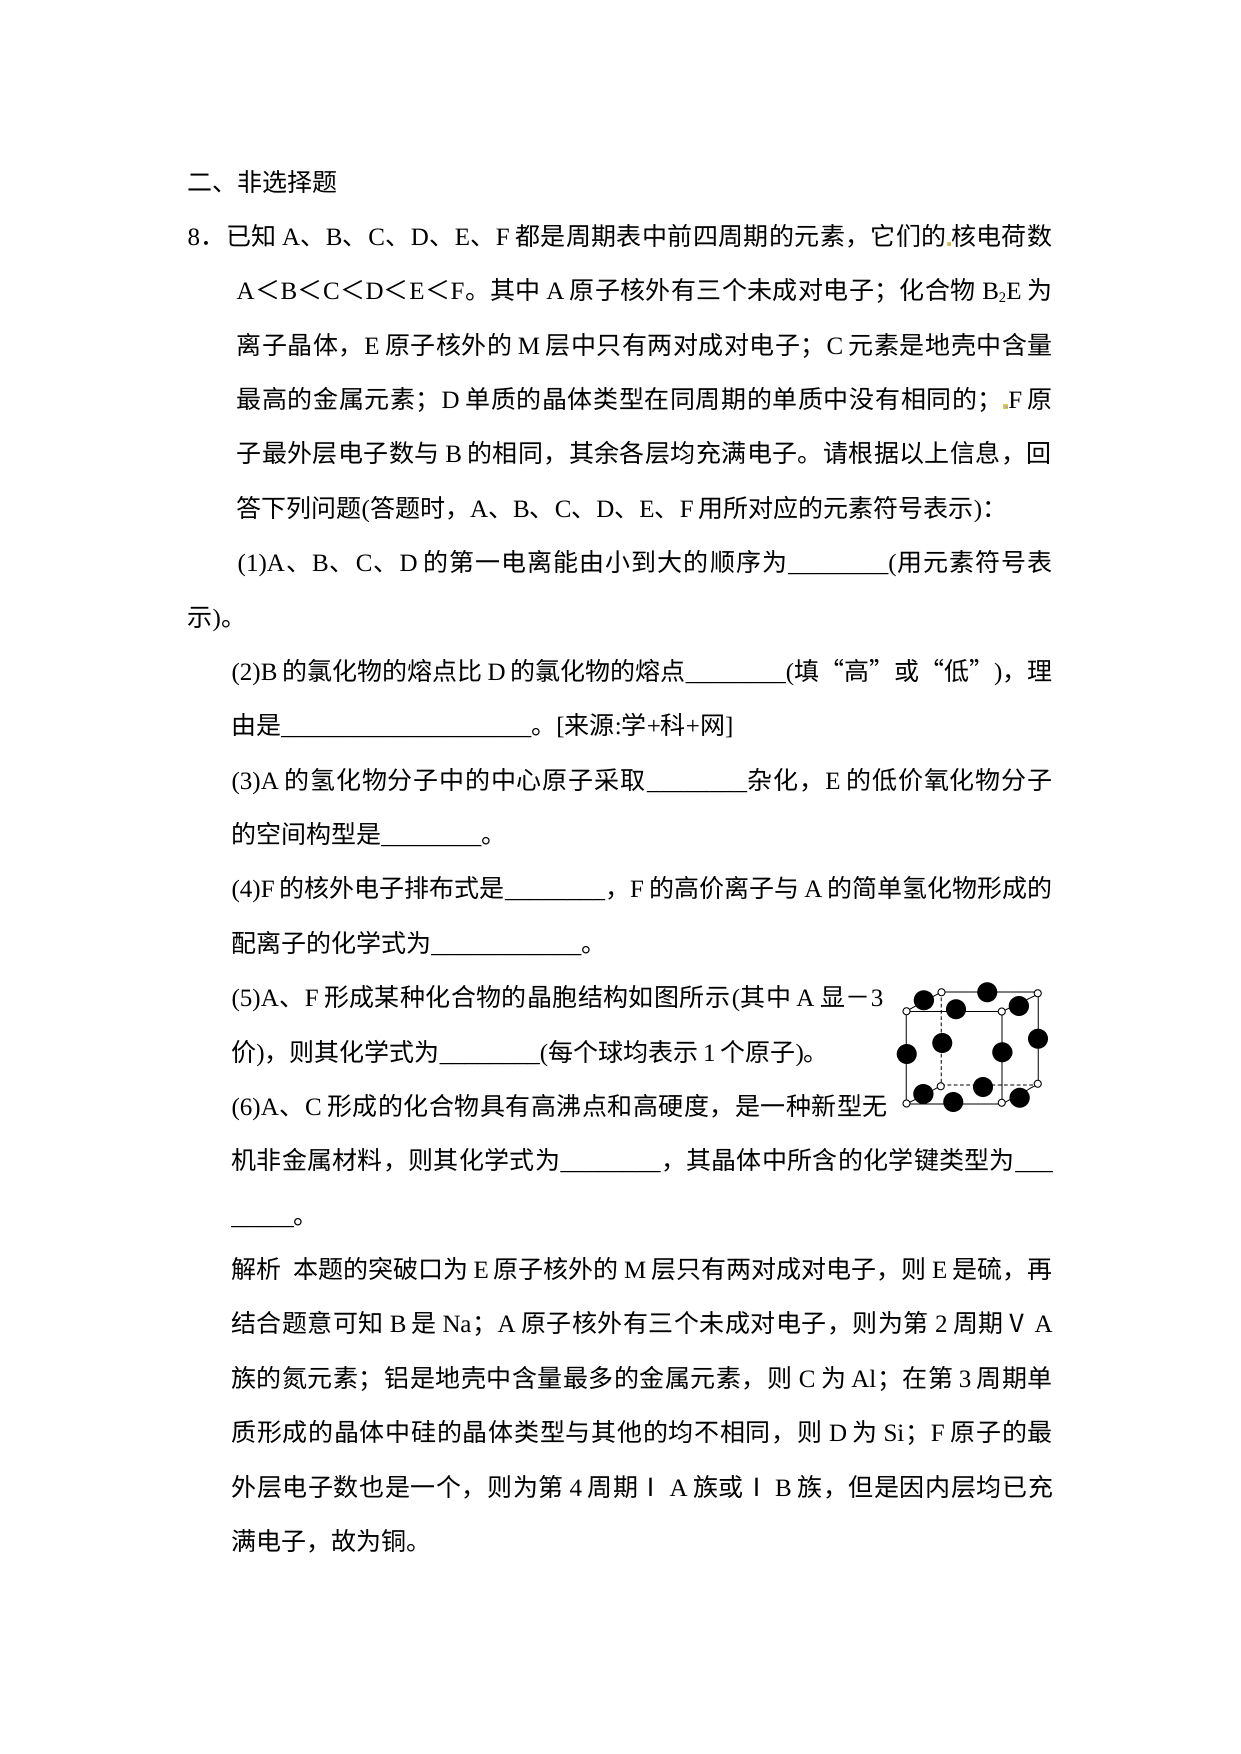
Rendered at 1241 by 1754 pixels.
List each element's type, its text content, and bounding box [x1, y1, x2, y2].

text (2)B的氯化物的熔点比D的氯化物的熔点________(填“高”或“低”)，理由是____________________。[来源:学+科+网] [231, 651, 1053, 742]
text (5)A、F形成某种化合物的晶胞结构如图所示(其中A显－3价)，则其化学式为________(每个球均表示1个原子)。 [231, 978, 888, 1068]
text (6)A、C形成的化合物具有高沸点和高硬度，是一种新型无机非金属材料，则其化学式为________，其晶体中所含的化学键类型为________。 [231, 1086, 1053, 1231]
text (3)A的氢化物分子中的中心原子采取________杂化，E的低价氧化物分子的空间构型是________。 [231, 760, 1053, 851]
text (1)A、B、C、D的第一电离能由小到大的顺序为________(用元素符号表示)。 [187, 543, 1053, 633]
text (4)F的核外电子排布式是________，F的高价离子与A的简单氢化物形成的配离子的化学式为____________。 [231, 869, 1053, 959]
text 二、非选择题 [188, 162, 1053, 198]
text 8．已知A、B、C、D、E、F都是周期表中前四周期的元素，它们的核电荷数A＜B＜C＜D＜E＜F。其中A原子核外有三个未成对电子；化合物B2E为离子晶体，E原子核外的M层中只有两对成对电子；C元素是地壳中含量最高的金属元素；D单质的晶体类型在同周期的单质中没有相同的；F原子最外层电子数与B的相同，其余各层均充满电子。请根据以上信息，回答下列问题(答题时，A、B、C、D、E、F用所对应的元素符号表示)： [187, 216, 1053, 524]
picture [888, 977, 1053, 1123]
text 解析 本题的突破口为E原子核外的M层只有两对成对电子，则E是硫，再结合题意可知B是Na；A原子核外有三个未成对电子，则为第2周期ⅤA族的氮元素；铝是地壳中含量最多的金属元素，则C为Al；在第3周期单质形成的晶体中硅的晶体类型与其他的均不相同，则D为Si；F原子的最外层电子数也是一个，则为第4周期ⅠA族或ⅠB族，但是因内层均已充满电子，故为铜。 [231, 1249, 1053, 1558]
